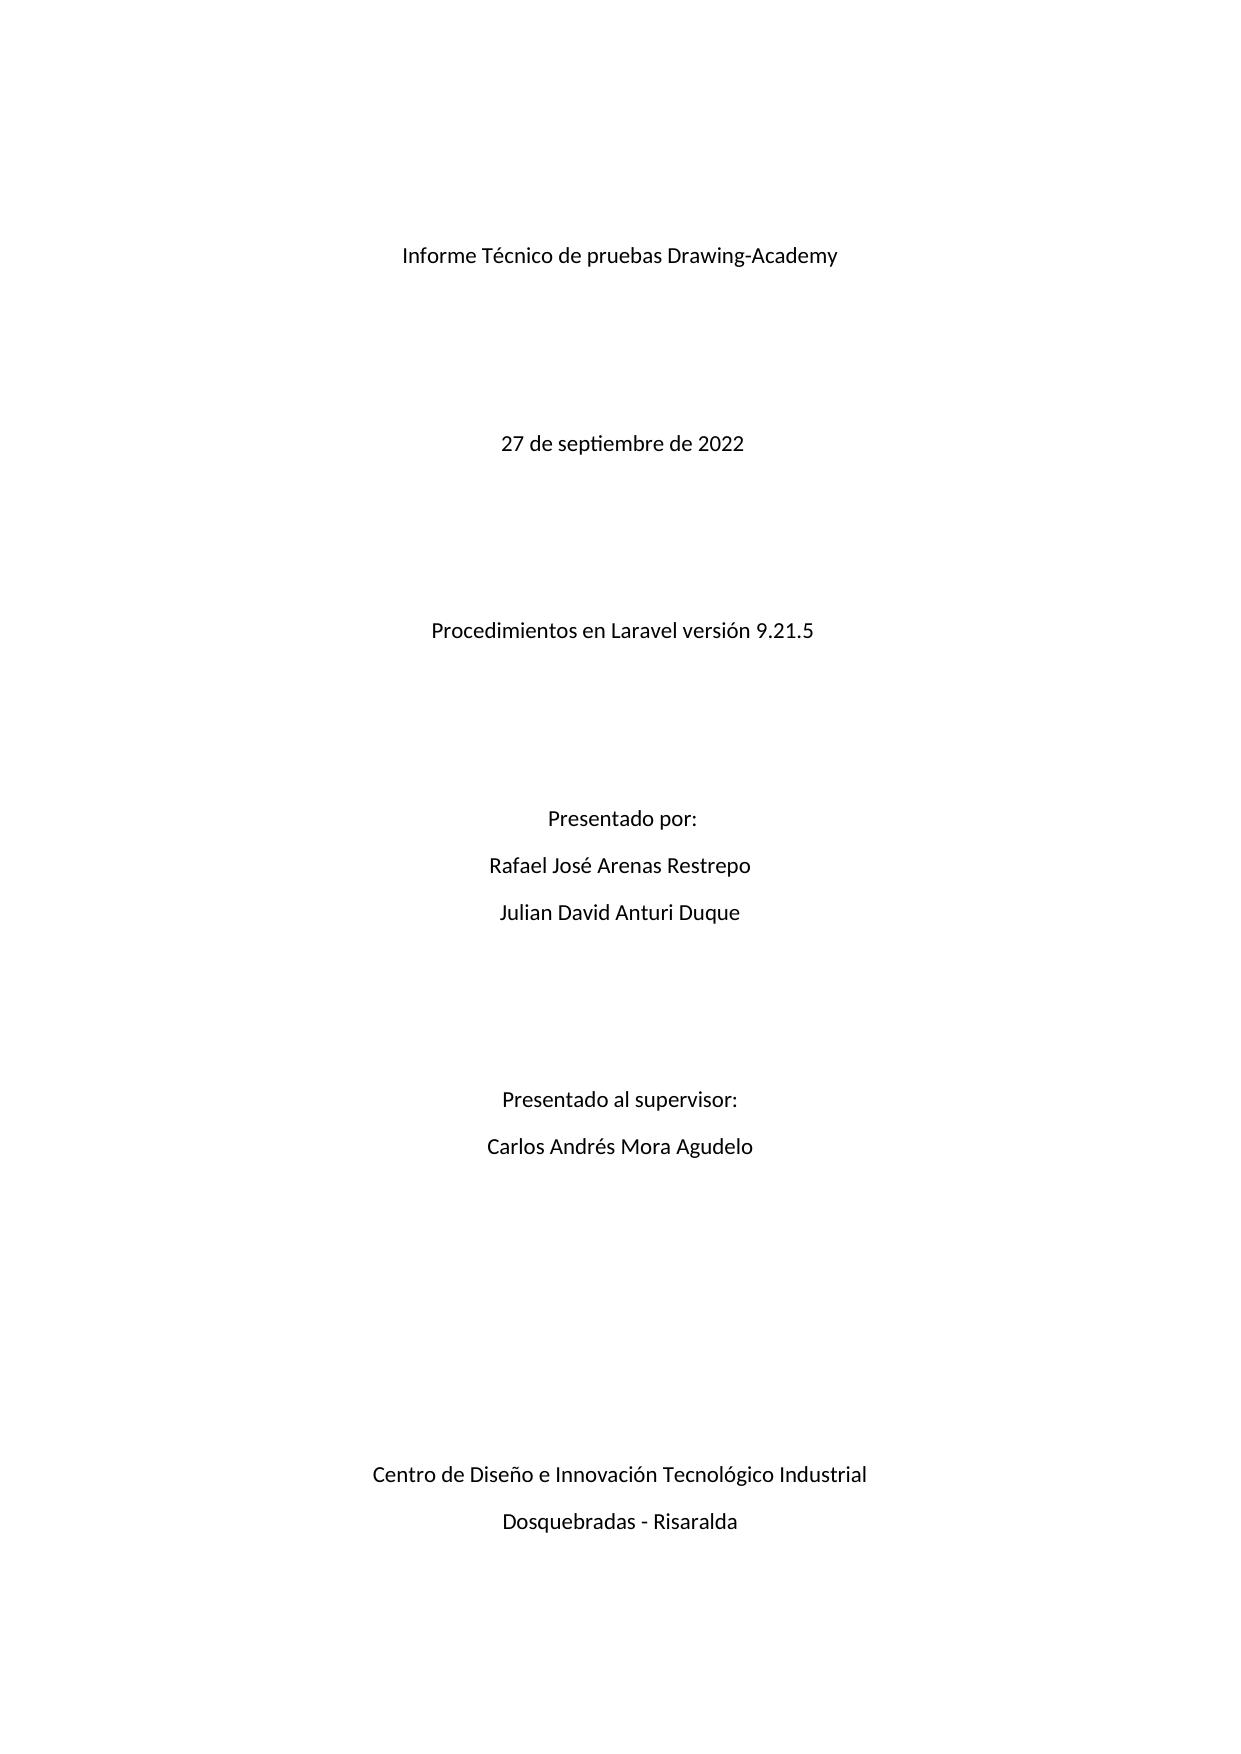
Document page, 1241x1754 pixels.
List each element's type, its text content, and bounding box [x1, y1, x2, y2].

text Informe Técnico de pruebas Drawing-Academy [177, 241, 1063, 269]
text Presentado al supervisor: [177, 1085, 1063, 1113]
text Carlos Andrés Mora Agudelo [177, 1132, 1063, 1160]
text Julian David Anturi Duque [177, 898, 1063, 926]
text Dosquebradas - Risaralda [177, 1507, 1063, 1535]
text 27 de septiembre de 2022 [177, 429, 1063, 457]
text Rafael José Arenas Restrepo [177, 851, 1063, 879]
text Centro de Diseño e Innovación Tecnológico Industrial [177, 1460, 1063, 1488]
text Presentado por: [177, 804, 1063, 832]
text Procedimientos en Laravel versión 9.21.5 [177, 616, 1063, 644]
